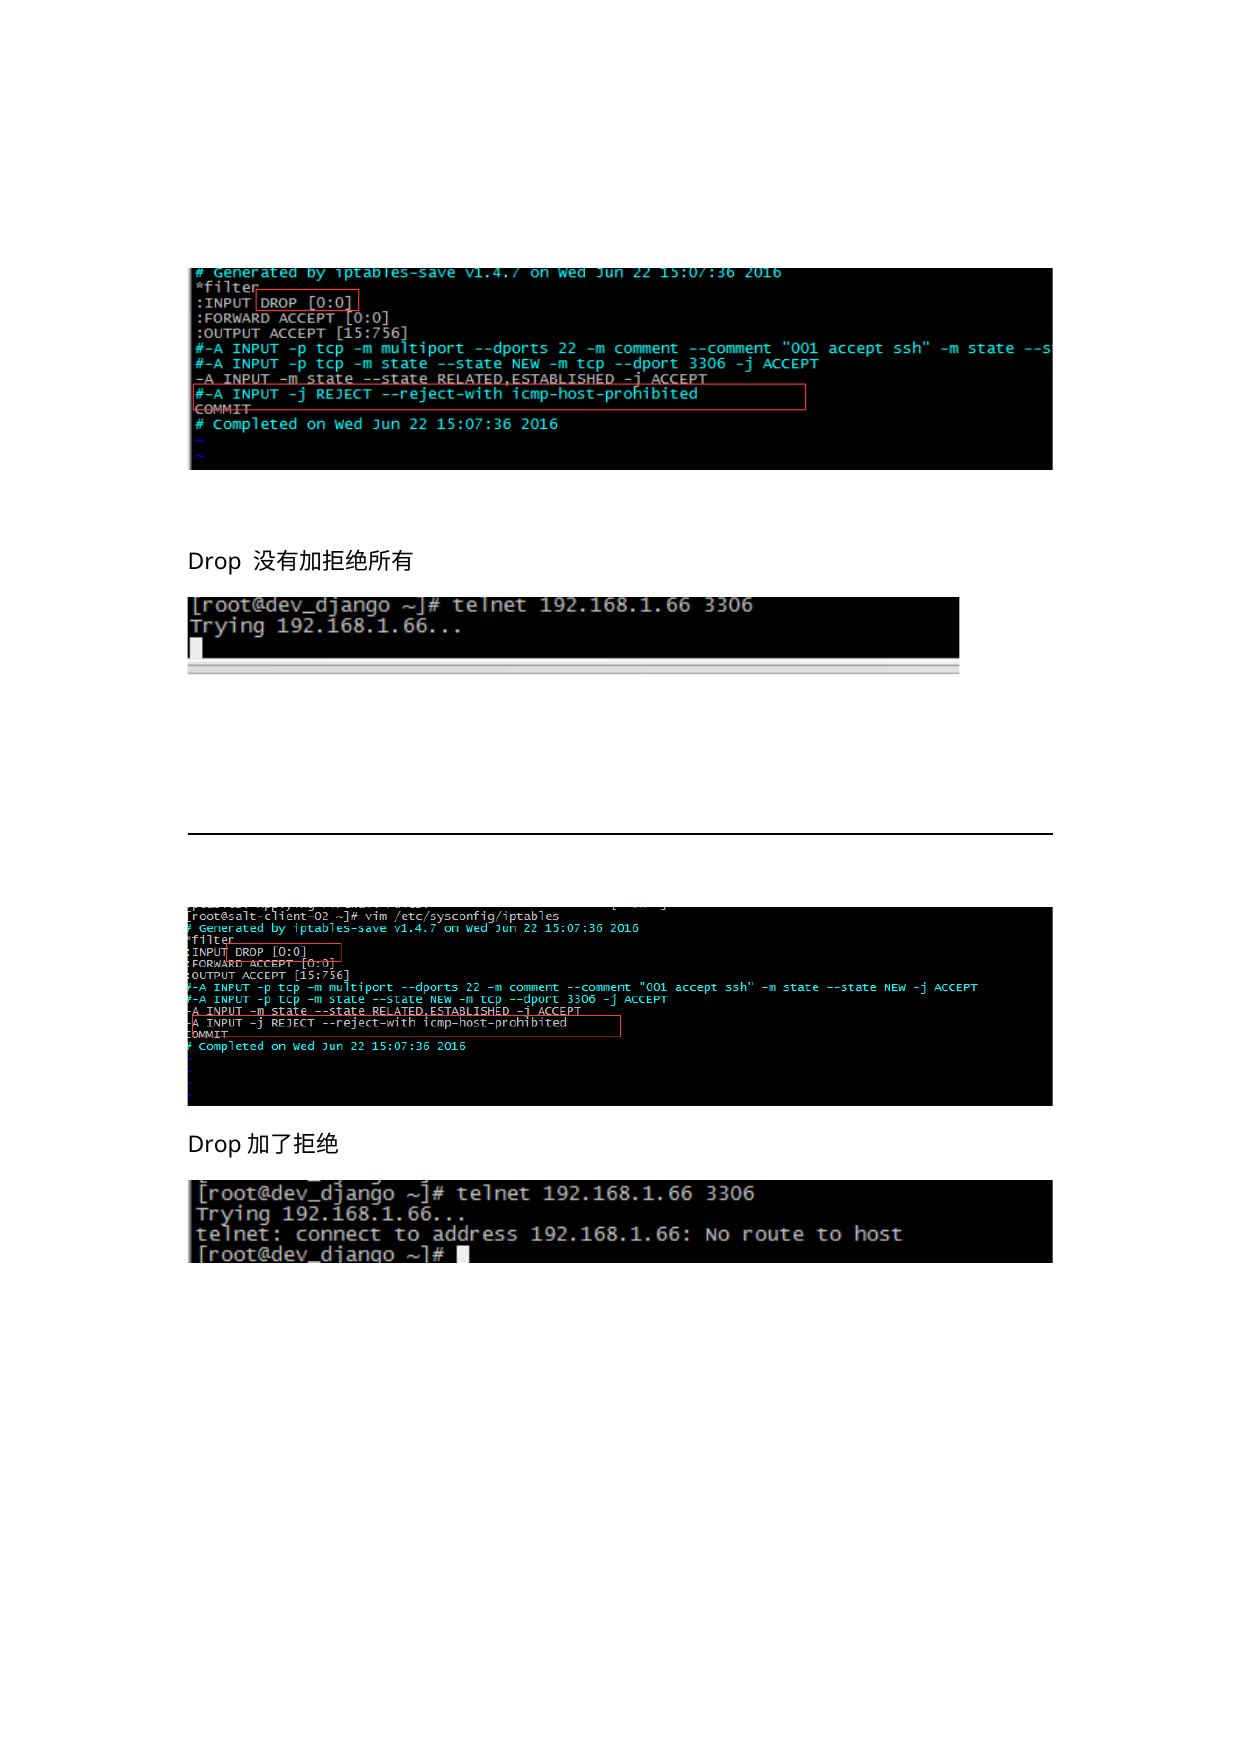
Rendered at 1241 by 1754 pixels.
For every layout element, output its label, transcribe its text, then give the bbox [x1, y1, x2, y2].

text Drop 没有加拒绝所有 [187, 543, 1053, 576]
picture [187, 268, 1053, 470]
picture [187, 1180, 1053, 1263]
picture [187, 597, 960, 676]
picture [187, 907, 1053, 1106]
text Drop 加了拒绝 [187, 1126, 1053, 1159]
